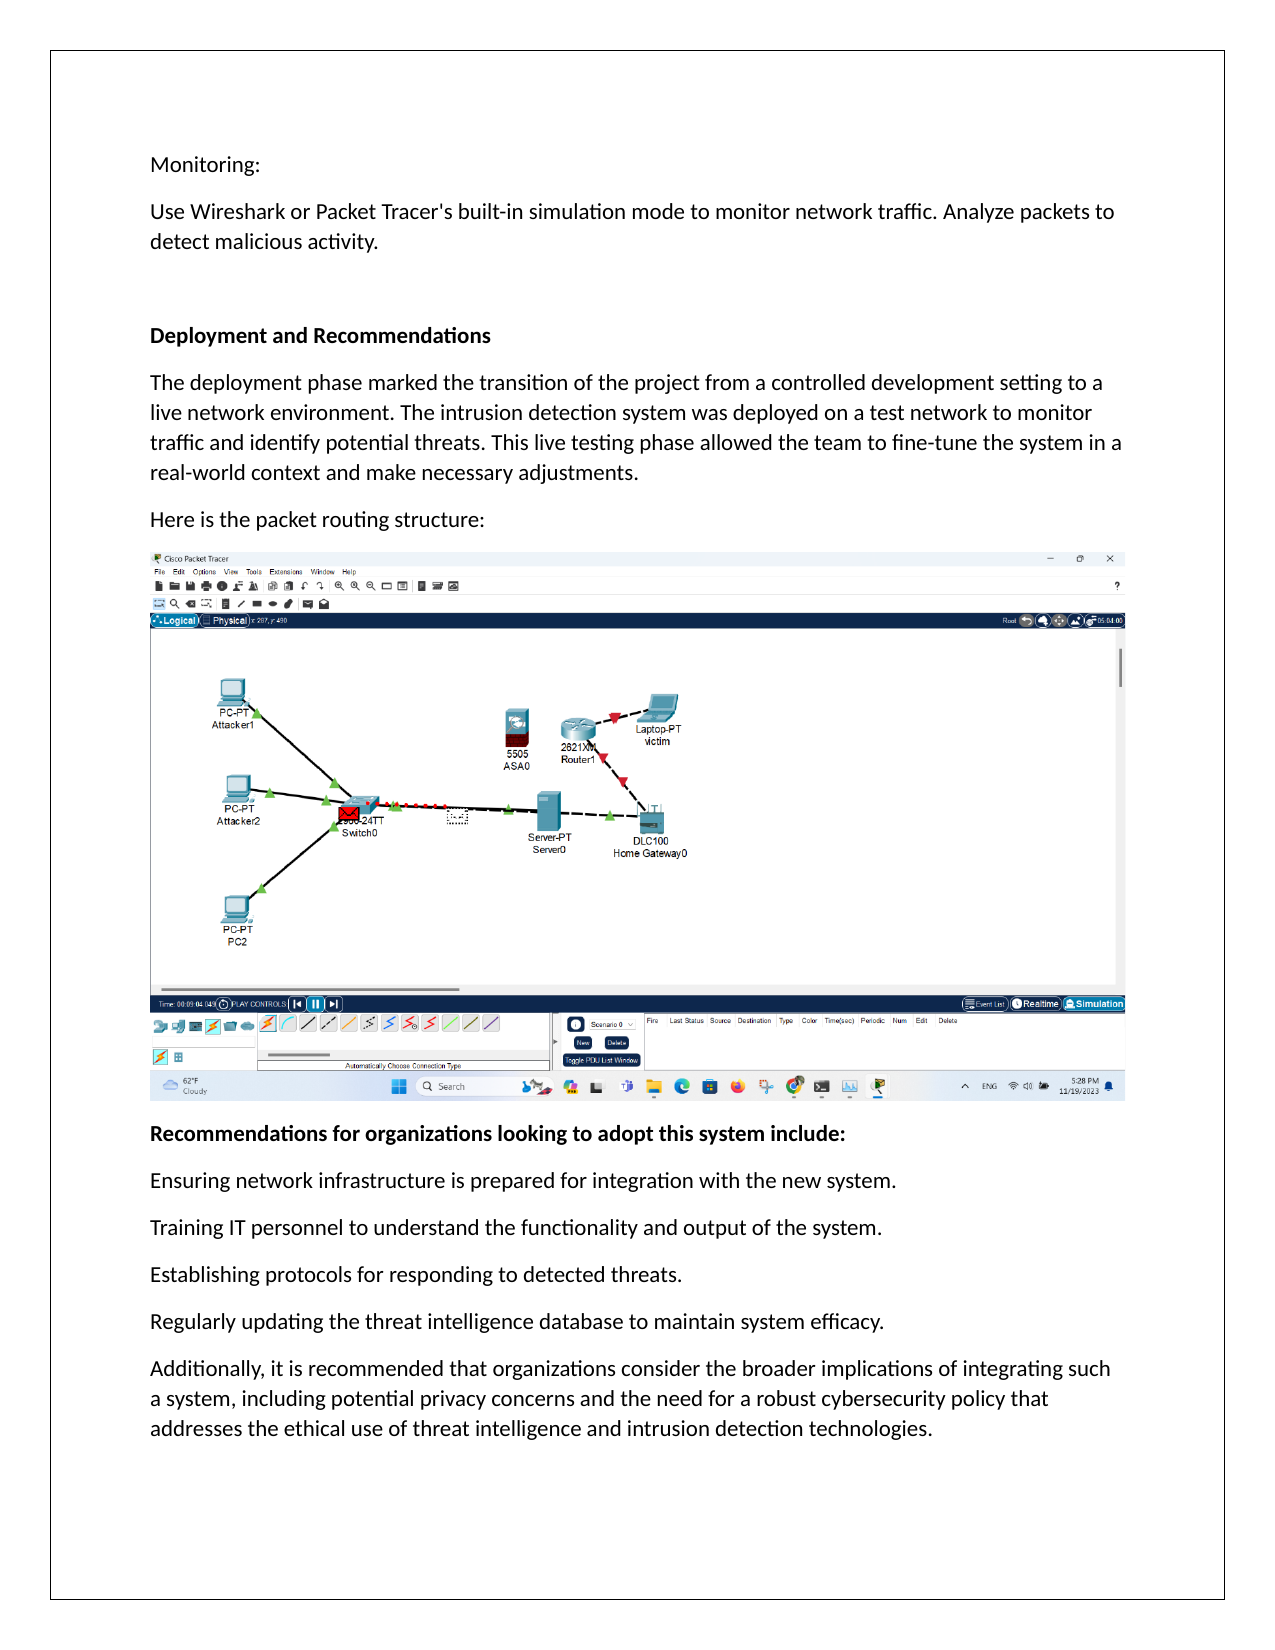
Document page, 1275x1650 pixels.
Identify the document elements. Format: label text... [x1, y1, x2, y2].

picture [1098, 1001, 1108, 1006]
text Here is the packet routing structure: [150, 505, 1125, 533]
text Regularly updating the threat intelligence database to maintain system efficacy. [150, 1307, 1125, 1335]
text Recommendations for organizations looking to adopt this system include: [150, 1119, 1125, 1147]
text Use Wireshark or Packet Tracer's built-in simulation mode to monitor network traffic. Analyze packets to detect malicious activity. [150, 197, 1125, 255]
picture [176, 619, 184, 625]
picture [150, 552, 1125, 1101]
text The deployment phase marked the transition of the project from a controlled development setting to a live network environment. The intrusion detection system was deployed on a test network to monitor traffic and identify potential threats. This live testing phase allowed the team to fine-tune the system in a real-world context and make necessary adjustments. [150, 368, 1125, 486]
text Monitoring: [150, 150, 1125, 178]
text Establishing protocols for responding to detected threats. [150, 1260, 1125, 1288]
text Deployment and Recommendations [150, 321, 1125, 349]
text Training IT personnel to understand the functionality and output of the system. [150, 1213, 1125, 1241]
text Ensuring network infrastructure is prepared for integration with the new system. [150, 1166, 1125, 1194]
text Additionally, it is recommended that organizations consider the broader implications of integrating such a system, including potential privacy concerns and the need for a robust cybersecurity policy that addresses the ethical use of threat intelligence and intrusion detection technologies. [150, 1354, 1125, 1442]
